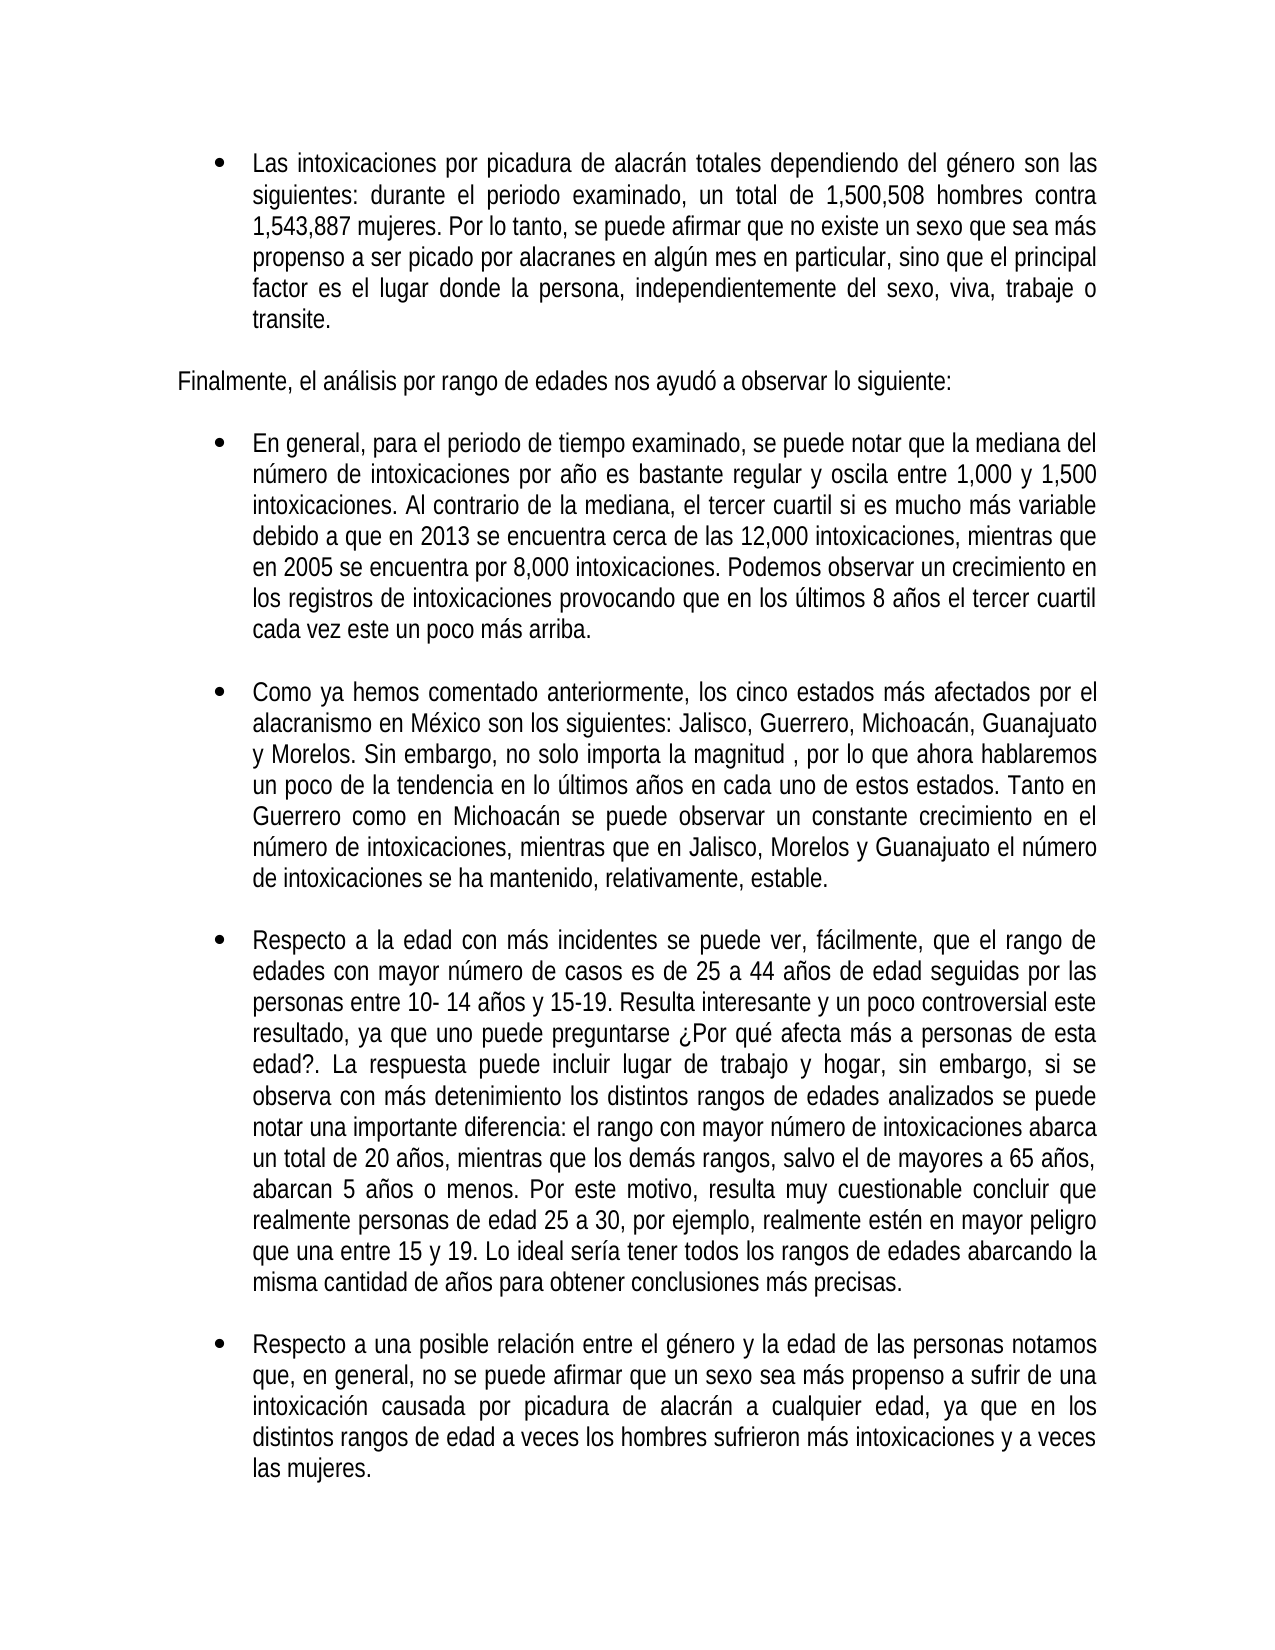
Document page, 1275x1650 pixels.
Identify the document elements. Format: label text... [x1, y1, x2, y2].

text Finalmente, el análisis por rango de edades nos ayudó a observar lo siguiente: [177, 365, 1098, 396]
list Respecto a una posible relación entre el género y la edad de las personas notamos que, en general, no se puede afirmar que un sexo sea más propenso a sufrir de una intoxicación causada por picadura de alacrán a cualquier edad, ya que en los distintos rangos de edad a veces los hombres sufrieron más intoxicaciones y a veces las mujeres. [215, 1328, 1098, 1483]
list Las intoxicaciones por picadura de alacrán totales dependiendo del género son las siguientes: durante el periodo examinado, un total de 1,500,508 hombres contra 1,543,887 mujeres. Por lo tanto, se puede afirmar que no existe un sexo que sea más propenso a ser picado por alacranes en algún mes en particular, sino que el principal factor es el lugar donde la persona, independientemente del sexo, viva, trabaje o transite. [215, 148, 1098, 334]
list Como ya hemos comentado anteriormente, los cinco estados más afectados por el alacranismo en México son los siguientes: Jalisco, Guerrero, Michoacán, Guanajuato y Morelos. Sin embargo, no solo importa la magnitud , por lo que ahora hablaremos un poco de la tendencia en lo últimos años en cada uno de estos estados. Tanto en Guerrero como en Michoacán se puede observar un constante crecimiento en el número de intoxicaciones, mientras que en Jalisco, Morelos y Guanajuato el número de intoxicaciones se ha mantenido, relativamente, estable. [215, 676, 1098, 893]
list En general, para el periodo de tiempo examinado, se puede notar que la mediana del número de intoxicaciones por año es bastante regular y oscila entre 1,000 y 1,500 intoxicaciones. Al contrario de la mediana, el tercer cuartil si es mucho más variable debido a que en 2013 se encuentra cerca de las 12,000 intoxicaciones, mientras que en 2005 se encuentra por 8,000 intoxicaciones. Podemos observar un crecimiento en los registros de intoxicaciones provocando que en los últimos 8 años el tercer cuartil cada vez este un poco más arriba. [215, 427, 1098, 645]
list Respecto a la edad con más incidentes se puede ver, fácilmente, que el rango de edades con mayor número de casos es de 25 a 44 años de edad seguidas por las personas entre 10- 14 años y 15-19. Resulta interesante y un poco controversial este resultado, ya que uno puede preguntarse ¿Por qué afecta más a personas de esta edad?. La respuesta puede incluir lugar de trabajo y hogar, sin embargo, si se observa con más detenimiento los distintos rangos de edades analizados se puede notar una importante diferencia: el rango con mayor número de intoxicaciones abarca un total de 20 años, mientras que los demás rangos, salvo el de mayores a 65 años, abarcan 5 años o menos. Por este motivo, resulta muy cuestionable concluir que realmente personas de edad 25 a 30, por ejemplo, realmente estén en mayor peligro que una entre 15 y 19. Lo ideal sería tener todos los rangos de edades abarcando la misma cantidad de años para obtener conclusiones más precisas. [215, 924, 1098, 1297]
